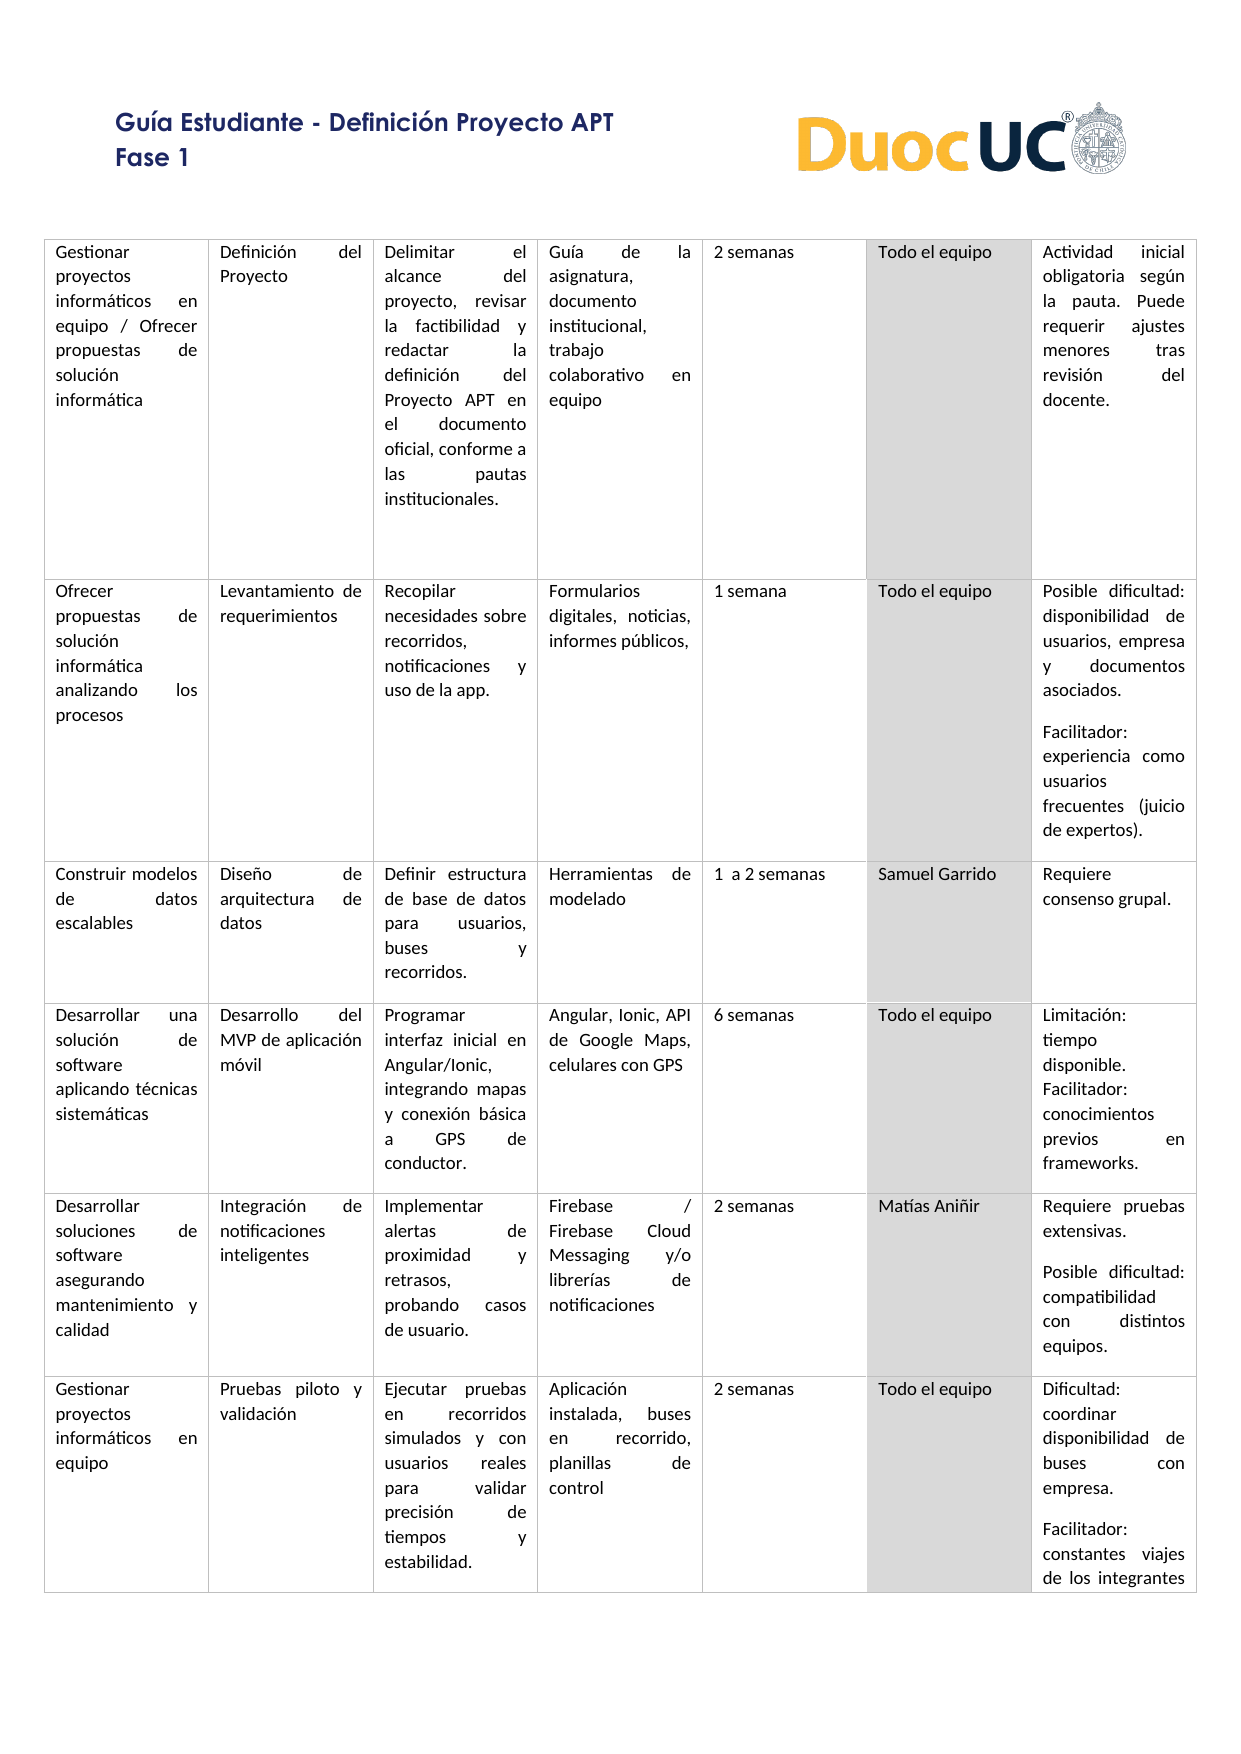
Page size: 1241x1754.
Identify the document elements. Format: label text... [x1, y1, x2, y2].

table_cell Firebase / Firebase Cloud Messaging y/o librerías de notificaciones [538, 1194, 702, 1376]
table_cell Gestionar proyectos informáticos en equipo [45, 1377, 208, 1592]
table_cell Desarrollo del MVP de aplicación móvil [209, 1004, 373, 1193]
table_cell Requiere consenso grupal. [1032, 862, 1196, 1002]
table_cell 6 semanas [703, 1004, 866, 1193]
table_cell Todo el equipo [867, 240, 1031, 579]
table_cell 2 semanas [703, 240, 866, 579]
table_cell Dificultad: coordinar disponibilidad de buses con empresa. Facilitador: constantes viajes de los integrantes del equipo por las rutas. [1032, 1377, 1196, 1592]
table_cell Angular, Ionic, API de Google Maps, celulares con GPS [538, 1004, 702, 1193]
table_cell Posible dificultad: disponibilidad de usuarios, empresa y documentos asociados. Facilitador: experiencia como usuarios frecuentes (juicio de expertos). [1032, 580, 1196, 861]
table_cell Todo el equipo [867, 1004, 1031, 1193]
table_cell Delimitar el alcance del proyecto, revisar la factibilidad y redactar la definición del Proyecto APT en el documento oficial, conforme a las pautas institucionales. [374, 240, 537, 579]
table_cell Recopilar necesidades sobre recorridos, notificaciones y uso de la app. [374, 580, 537, 861]
table_cell Definir estructura de base de datos para usuarios, buses y recorridos. [374, 862, 537, 1002]
table_cell Todo el equipo [867, 1377, 1031, 1592]
table_cell Requiere pruebas extensivas. Posible dificultad: compatibilidad con distintos equipos. [1032, 1194, 1196, 1376]
table_cell Integración de notificaciones inteligentes [209, 1194, 373, 1376]
table_cell Desarrollar soluciones de software asegurando mantenimiento y calidad [45, 1194, 208, 1376]
table_cell Gestionar proyectos informáticos en equipo / Ofrecer propuestas de solución informática [45, 240, 208, 579]
table_cell 1 semana [703, 580, 866, 861]
table_cell Ejecutar pruebas en recorridos simulados y con usuarios reales para validar precisión de tiempos y estabilidad. [374, 1377, 537, 1592]
table_cell Samuel Garrido [867, 862, 1031, 1002]
table_cell Matías Aniñir [867, 1194, 1031, 1376]
picture [798, 102, 1126, 174]
table_cell Pruebas piloto y validación [209, 1377, 373, 1592]
table_cell Actividad inicial obligatoria según la pauta. Puede requerir ajustes menores tras revisión del docente. [1032, 240, 1196, 579]
table_cell Construir modelos de datos escalables [45, 862, 208, 1002]
table_cell Ofrecer propuestas de solución informática analizando los procesos [45, 580, 208, 861]
table_cell Todo el equipo [867, 580, 1031, 861]
table_cell 2 semanas [703, 1194, 866, 1376]
table_cell Aplicación instalada, buses en recorrido, planillas de control [538, 1377, 702, 1592]
table_cell Diseño de arquitectura de datos [209, 862, 373, 1002]
table_cell Herramientas de modelado [538, 862, 702, 1002]
table_cell Definición del Proyecto [209, 240, 373, 579]
table_cell Formularios digitales, noticias, informes públicos, [538, 580, 702, 861]
table_cell Levantamiento de requerimientos [209, 580, 373, 861]
table_cell Guía de la asignatura, documento institucional, trabajo colaborativo en equipo [538, 240, 702, 579]
table_cell Implementar alertas de proximidad y retrasos, probando casos de usuario. [374, 1194, 537, 1376]
table_cell 2 semanas [703, 1377, 866, 1592]
table_cell 1 a 2 semanas [703, 862, 866, 1002]
table_cell Limitación: tiempo disponible. Facilitador: conocimientos previos en frameworks. [1032, 1004, 1196, 1193]
table_cell Programar interfaz inicial en Angular/Ionic, integrando mapas y conexión básica a GPS de conductor. [374, 1004, 537, 1193]
table_cell Desarrollar una solución de software aplicando técnicas sistemáticas [45, 1004, 208, 1193]
